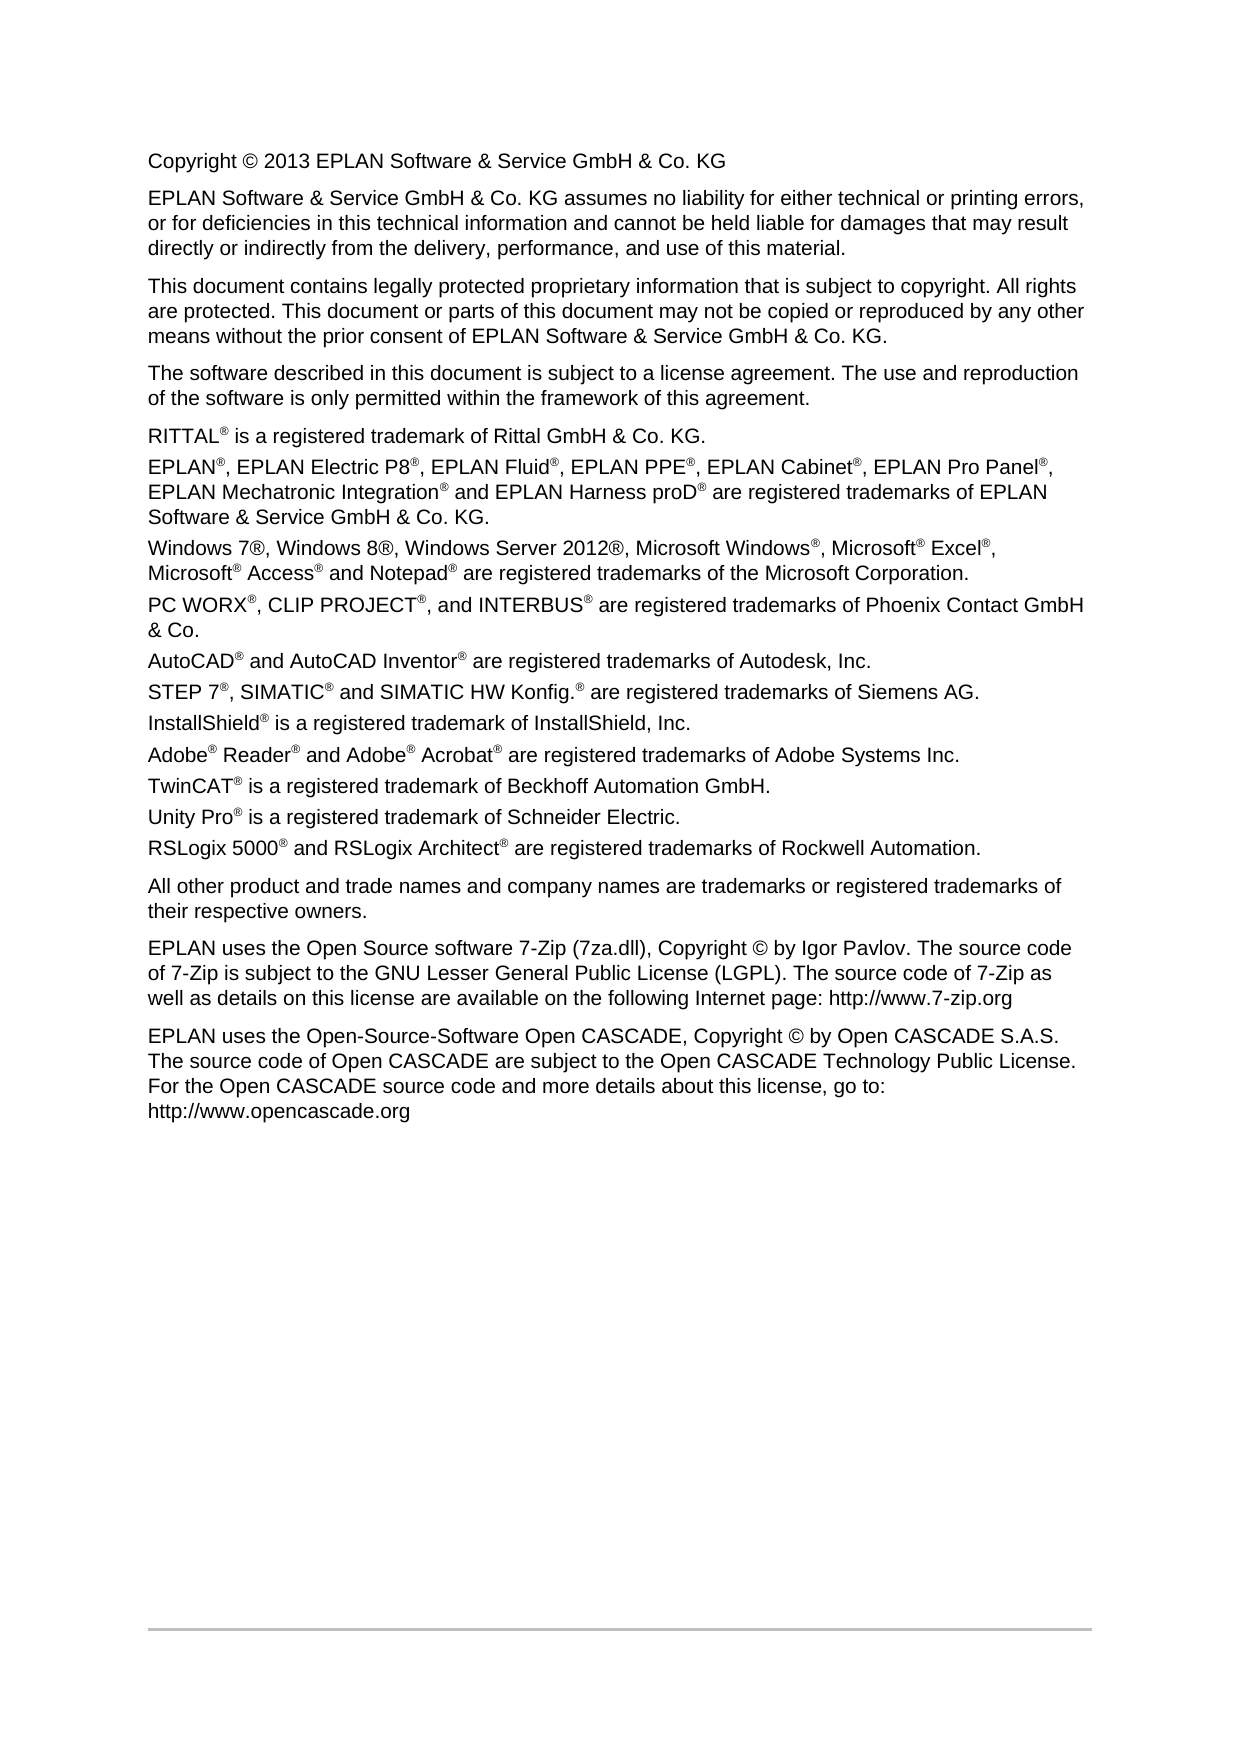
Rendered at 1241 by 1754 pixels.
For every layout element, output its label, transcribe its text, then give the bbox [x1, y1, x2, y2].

list TwinCAT® is a registered trademark of Beckhoff Automation GmbH. [148, 773, 1092, 798]
text Copyright © 2013 EPLAN Software & Service GmbH & Co. KG [148, 148, 1092, 173]
list Adobe® Reader® and Adobe® Acrobat® are registered trademarks of Adobe Systems Inc. [148, 741, 1092, 766]
text EPLAN Software & Service GmbH & Co. KG assumes no liability for either technical or printing errors, or for deficiencies in this technical information and cannot be held liable for damages that may result directly or indirectly from the delivery, performance, and use of this material. [148, 185, 1092, 260]
text RSLogix 5000® and RSLogix Architect® are registered trademarks of Rockwell Automation. [148, 835, 1092, 860]
list PC WORX®, CLIP PROJECT®, and INTERBUS® are registered trademarks of Phoenix Contact GmbH & Co. [148, 591, 1092, 641]
list EPLAN®, EPLAN Electric P8®, EPLAN Fluid®, EPLAN PPE®, EPLAN Cabinet®, EPLAN Pro Panel®, EPLAN Mechatronic Integration® and EPLAN Harness proD® are registered trademarks of EPLAN Software & Service GmbH & Co. KG. [148, 454, 1092, 529]
text This document contains legally protected proprietary information that is subject to copyright. All rights are protected. This document or parts of this document may not be copied or reproduced by any other means without the prior consent of EPLAN Software & Service GmbH & Co. KG. [148, 273, 1092, 348]
text EPLAN uses the Open-Source-Software Open CASCADE, Copyright © by Open CASCADE S.A.S. The source code of Open CASCADE are subject to the Open CASCADE Technology Public License. For the Open CASCADE source code and more details about this license, go to: http://www.opencascade.org [148, 1023, 1092, 1123]
list STEP 7®, SIMATIC® and SIMATIC HW Konfig.® are registered trademarks of Siemens AG. [148, 679, 1092, 704]
text The software described in this document is subject to a license agreement. The use and reproduction of the software is only permitted within the framework of this agreement. [148, 360, 1092, 410]
text EPLAN uses the Open Source software 7-Zip (7za.dll), Copyright © by Igor Pavlov. The source code of 7-Zip is subject to the GNU Lesser General Public License (LGPL). The source code of 7-Zip as well as details on this license are available on the following Internet page: http://www.7-zip.org [148, 935, 1092, 1010]
list Windows 7®, Windows 8®, Windows Server 2012®, Microsoft Windows®, Microsoft® Excel®, Microsoft® Access® and Notepad® are registered trademarks of the Microsoft Corporation. [148, 535, 1092, 585]
list RITTAL® is a registered trademark of Rittal GmbH & Co. KG. [148, 423, 1092, 448]
list Unity Pro® is a registered trademark of Schneider Electric. [148, 804, 1092, 829]
list InstallShield® is a registered trademark of InstallShield, Inc. [148, 710, 1092, 735]
text All other product and trade names and company names are trademarks or registered trademarks of their respective owners. [148, 873, 1092, 923]
list AutoCAD® and AutoCAD Inventor® are registered trademarks of Autodesk, Inc. [148, 648, 1092, 673]
